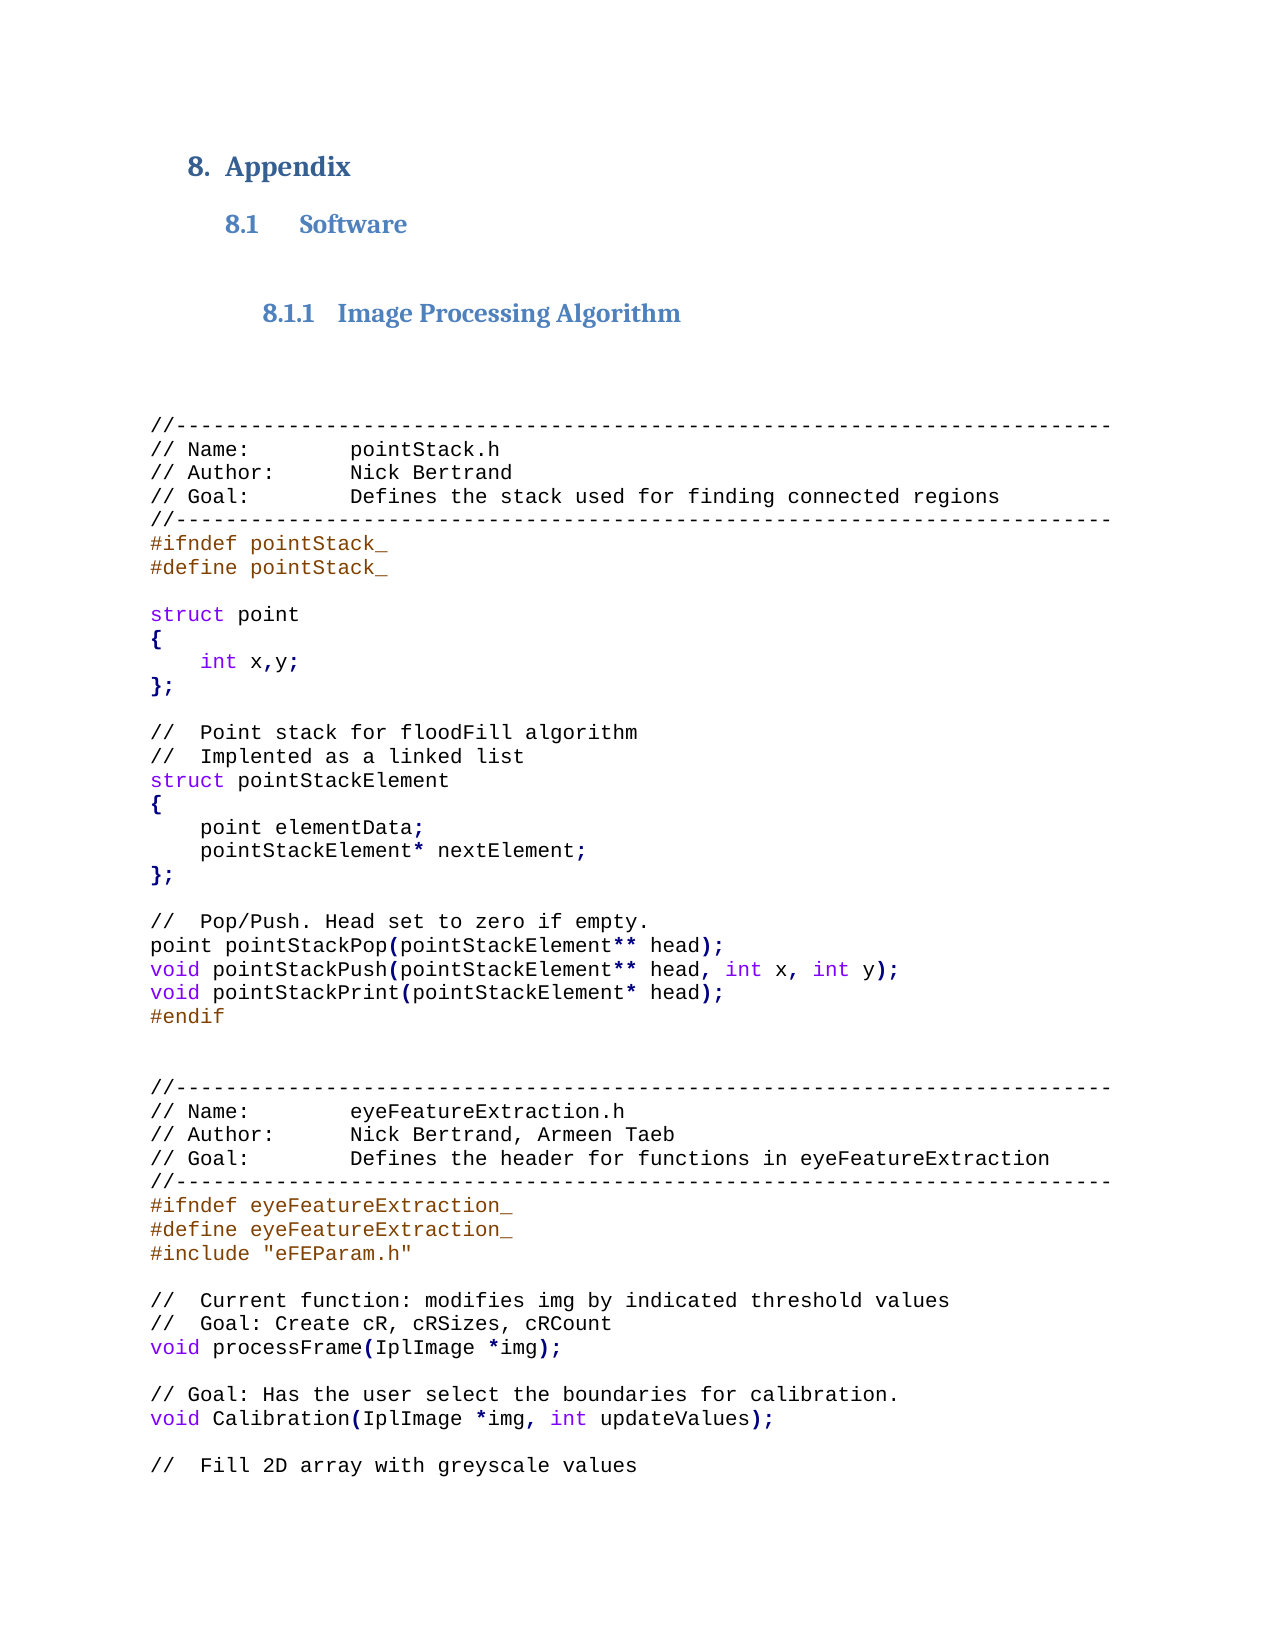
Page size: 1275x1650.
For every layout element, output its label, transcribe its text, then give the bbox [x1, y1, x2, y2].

text int x,y; [150, 651, 1125, 675]
text #ifndef eyeFeatureExtraction_ [150, 1195, 1125, 1219]
text //--------------------------------------------------------------------------- [150, 415, 1125, 438]
text { [150, 628, 1125, 651]
text // Pop/Push. Head set to zero if empty. [150, 911, 1125, 935]
text point elementData; [150, 817, 1125, 841]
text // Goal: Defines the header for functions in eyeFeatureExtraction [150, 1148, 1125, 1172]
text // Name: eyeFeatureExtraction.h [150, 1101, 1125, 1124]
text // Name: pointStack.h [150, 438, 1125, 462]
text // Goal: Create cR, cRSizes, cRCount [150, 1313, 1125, 1337]
text // Implented as a linked list [150, 746, 1125, 769]
text struct pointStackElement [150, 769, 1125, 793]
text point pointStackPop(pointStackElement** head); [150, 935, 1125, 959]
text void Calibration(IplImage *img, int updateValues); [150, 1408, 1125, 1432]
text void processFrame(IplImage *img); [150, 1337, 1125, 1361]
text }; [150, 675, 1125, 699]
text // Goal: Defines the stack used for finding connected regions [150, 486, 1125, 509]
text #define pointStack_ [150, 557, 1125, 580]
text #define eyeFeatureExtraction_ [150, 1219, 1125, 1242]
subtitle Software [225, 209, 1125, 241]
text void pointStackPrint(pointStackElement* head); [150, 982, 1125, 1006]
text // Goal: Has the user select the boundaries for calibration. [150, 1384, 1125, 1408]
text //--------------------------------------------------------------------------- [150, 1077, 1125, 1101]
text #endif [150, 1006, 1125, 1030]
text //--------------------------------------------------------------------------- [150, 1172, 1125, 1195]
text }; [150, 864, 1125, 888]
text pointStackElement* nextElement; [150, 841, 1125, 864]
text // Author: Nick Bertrand, Armeen Taeb [150, 1124, 1125, 1148]
text //--------------------------------------------------------------------------- [150, 509, 1125, 533]
text // Point stack for floodFill algorithm [150, 722, 1125, 746]
text #include "eFEParam.h" [150, 1242, 1125, 1266]
text { [150, 793, 1125, 817]
text void pointStackPush(pointStackElement** head, int x, int y); [150, 959, 1125, 982]
subtitle Image Processing Algorithm [262, 298, 1125, 329]
text #ifndef pointStack_ [150, 533, 1125, 557]
text // Current function: modifies img by indicated threshold values [150, 1290, 1125, 1313]
text // Fill 2D array with greyscale values [150, 1455, 1125, 1479]
text // Author: Nick Bertrand [150, 462, 1125, 486]
subtitle Appendix [187, 150, 1125, 183]
text struct point [150, 604, 1125, 628]
